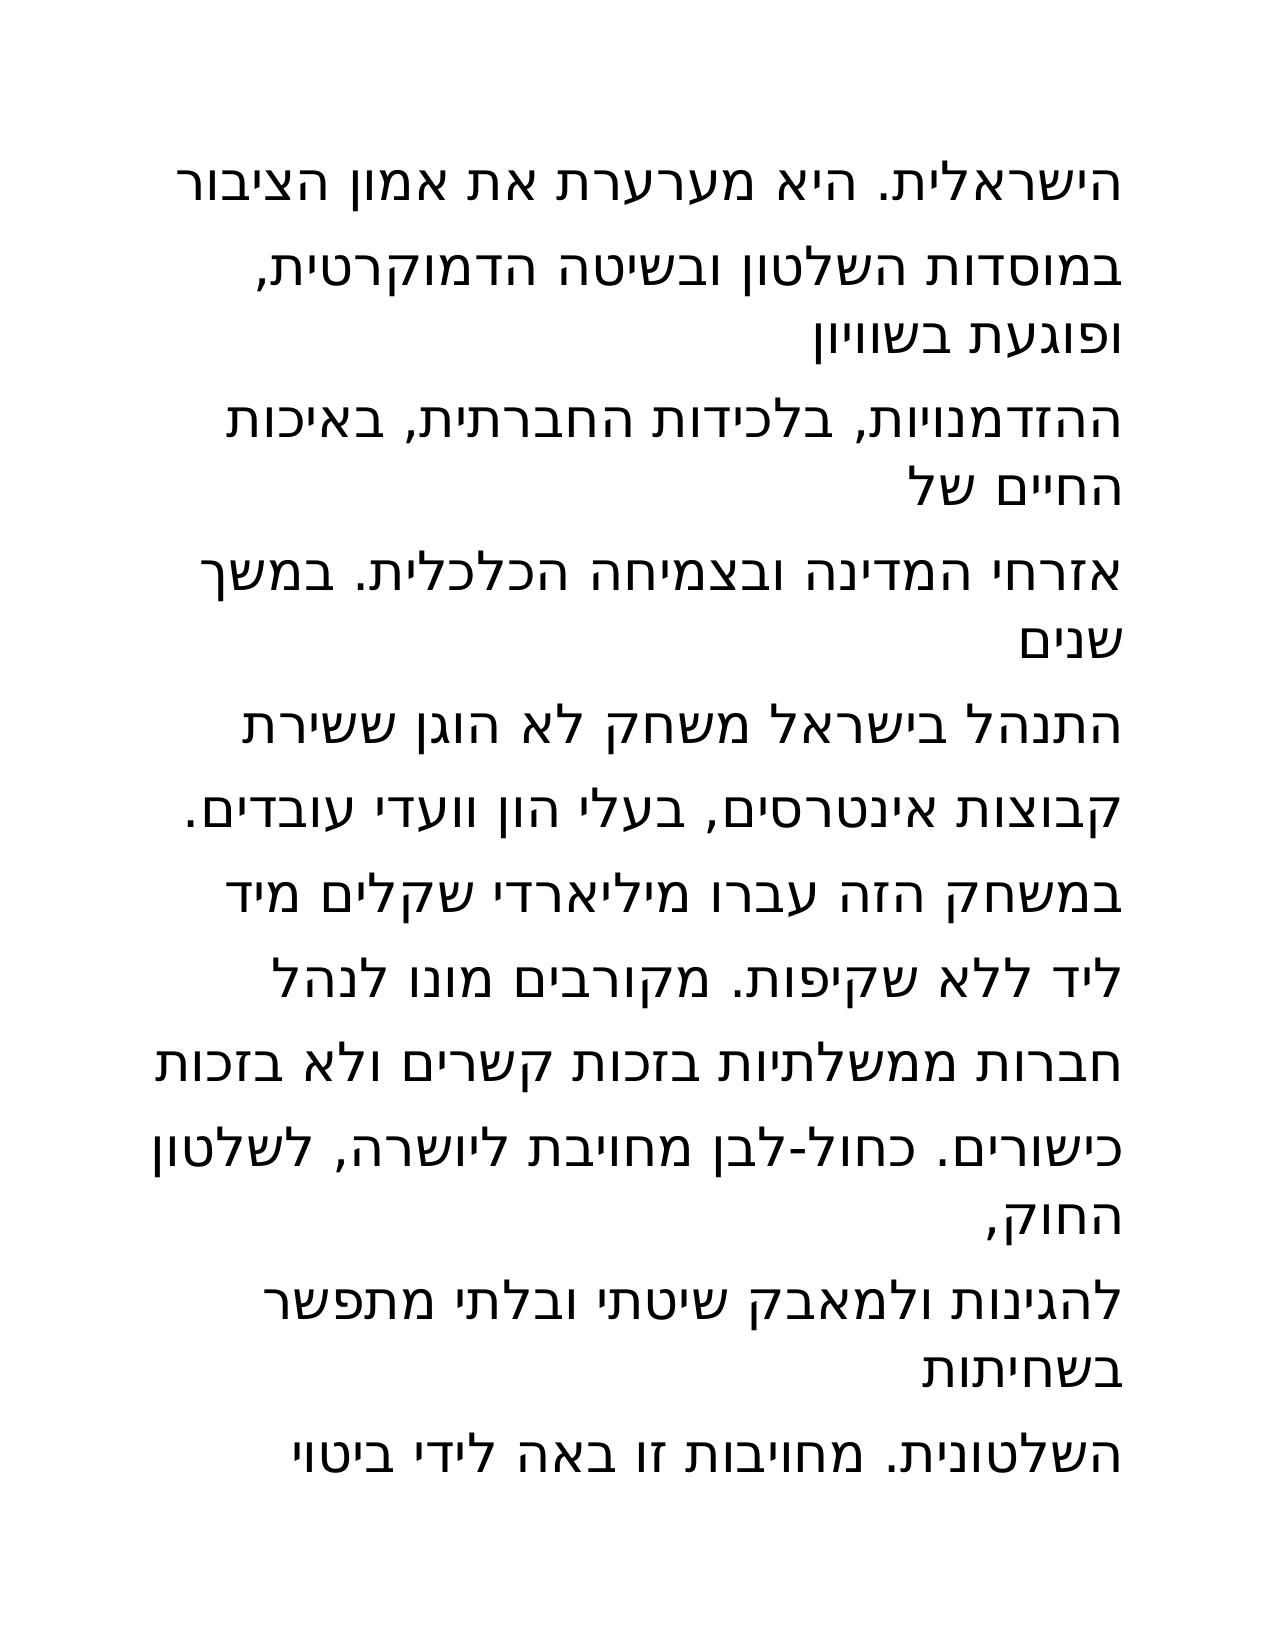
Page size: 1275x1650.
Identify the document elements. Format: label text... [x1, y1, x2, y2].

text ההזדמנויות, בלכידות החברתית, באיכות החיים של [150, 387, 1125, 518]
text ליד ללא שקיפות. מקורבים מונו לנהל [150, 947, 1125, 1010]
text קבוצות אינטרסים, בעלי הון וועדי עובדים. [150, 777, 1125, 841]
text חברות ממשלתיות בזכות קשרים ולא בזכות [150, 1032, 1125, 1094]
text כישורים. כחול-לבן מחויבת ליושרה, לשלטון החוק, [150, 1116, 1125, 1247]
text במשחק הזה עברו מיליארדי שקלים מיד [150, 862, 1125, 925]
text התנהל בישראל משחק לא הוגן ששירת [150, 693, 1125, 756]
text אזרחי המדינה ובצמיחה הכלכלית. במשך שנים [150, 540, 1125, 671]
text השלטונית. מחויבות זו באה לידי ביטוי [150, 1422, 1125, 1485]
text הישראלית. היא מערערת את אמון הציבור [150, 150, 1125, 213]
text להגינות ולמאבק שיטתי ובלתי מתפשר בשחיתות [150, 1269, 1125, 1400]
text במוסדות השלטון ובשיטה הדמוקרטית, ופוגעת בשוויון [150, 235, 1125, 366]
